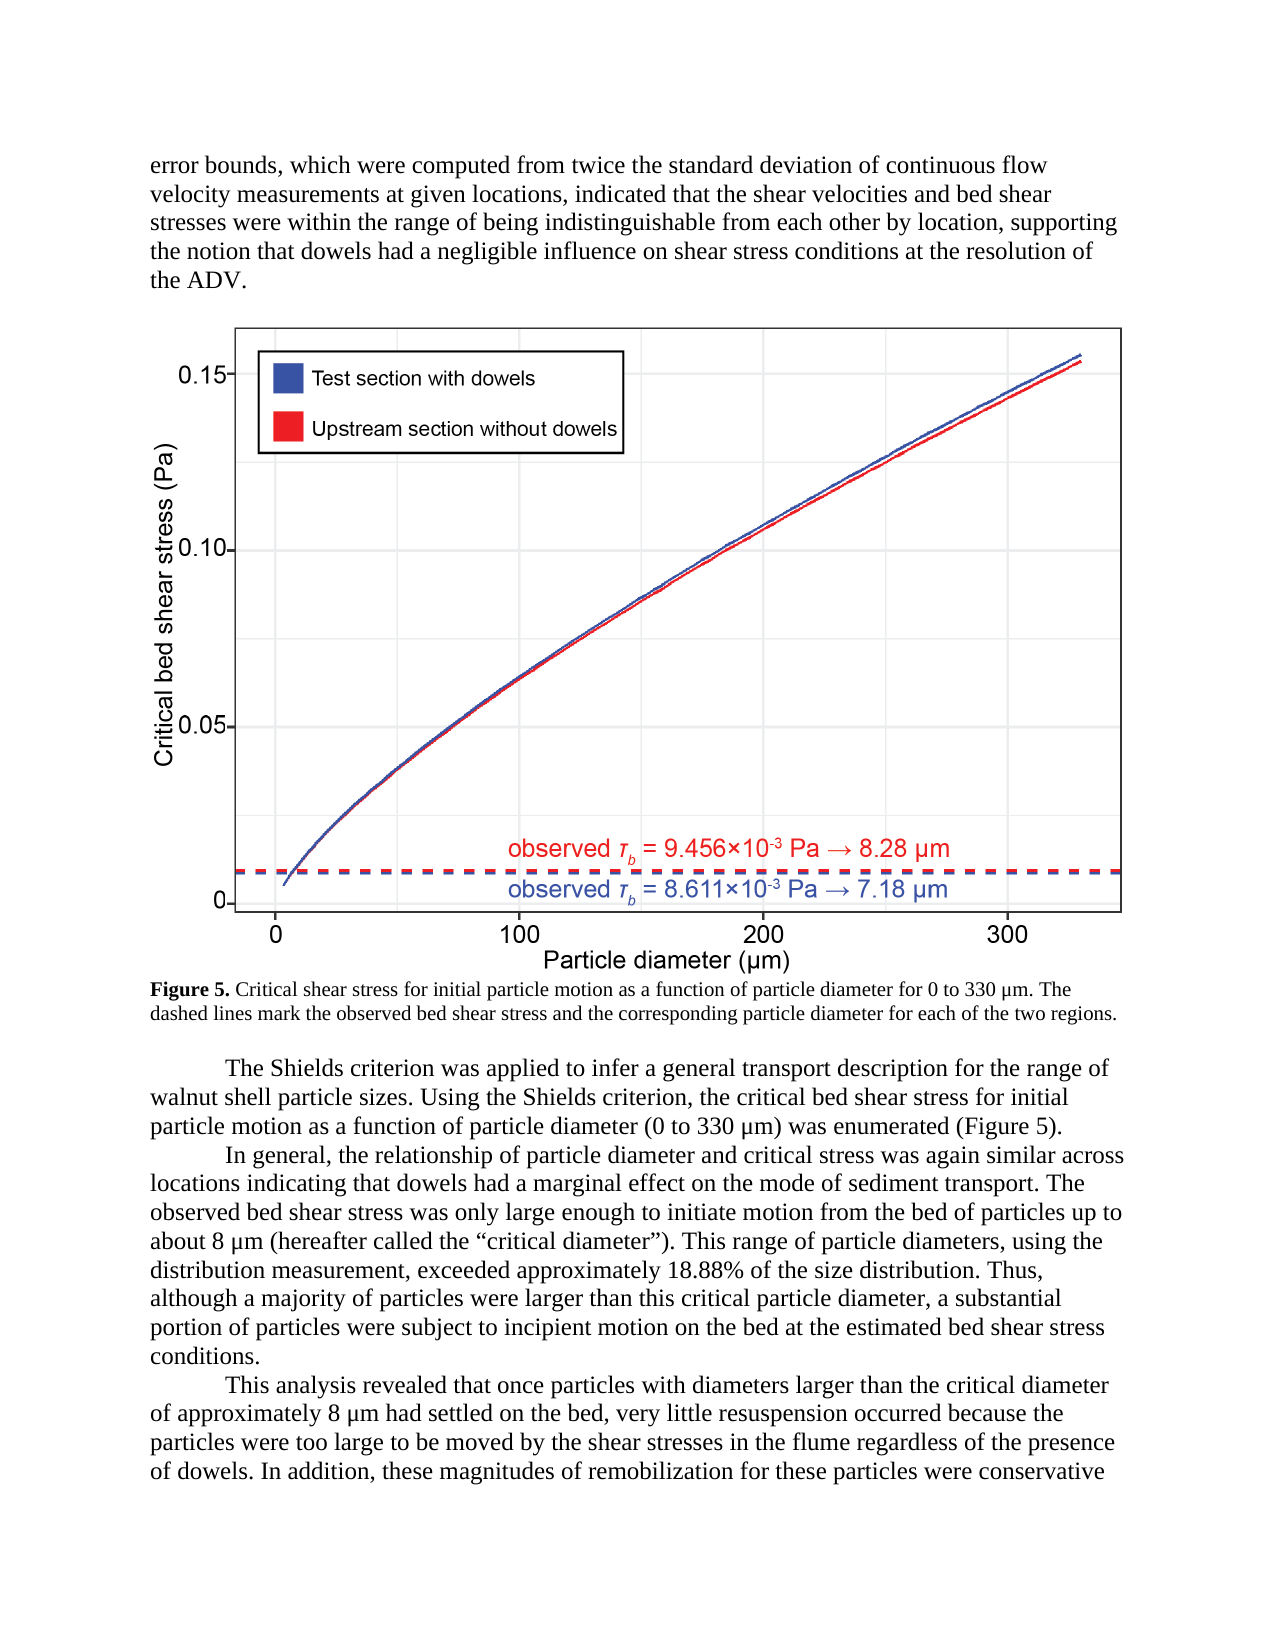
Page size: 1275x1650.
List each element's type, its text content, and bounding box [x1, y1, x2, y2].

text Figure 5. Critical shear stress for initial particle motion as a function of particle diameter for 0 to 330 μm. The dashed lines mark the observed bed shear stress and the corresponding particle diameter for each of the two regions. [150, 977, 1125, 1025]
text The Shields criterion was applied to infer a general transport description for the range of walnut shell particle sizes. Using the Shields criterion, the critical bed shear stress for initial particle motion as a function of particle diameter (0 to 330 μm) was enumerated (Figure 5). [150, 1053, 1125, 1140]
picture [150, 322, 1125, 977]
text In general, the relationship of particle diameter and critical stress was again similar across locations indicating that dowels had a marginal effect on the mode of sediment transport. The observed bed shear stress was only large enough to initiate motion from the bed of particles up to about 8 μm (hereafter called the “critical diameter”). This range of particle diameters, using the distribution measurement, exceeded approximately 18.88% of the size distribution. Thus, although a majority of particles were larger than this critical particle diameter, a substantial portion of particles were subject to incipient motion on the bed at the estimated bed shear stress conditions. [150, 1140, 1125, 1370]
